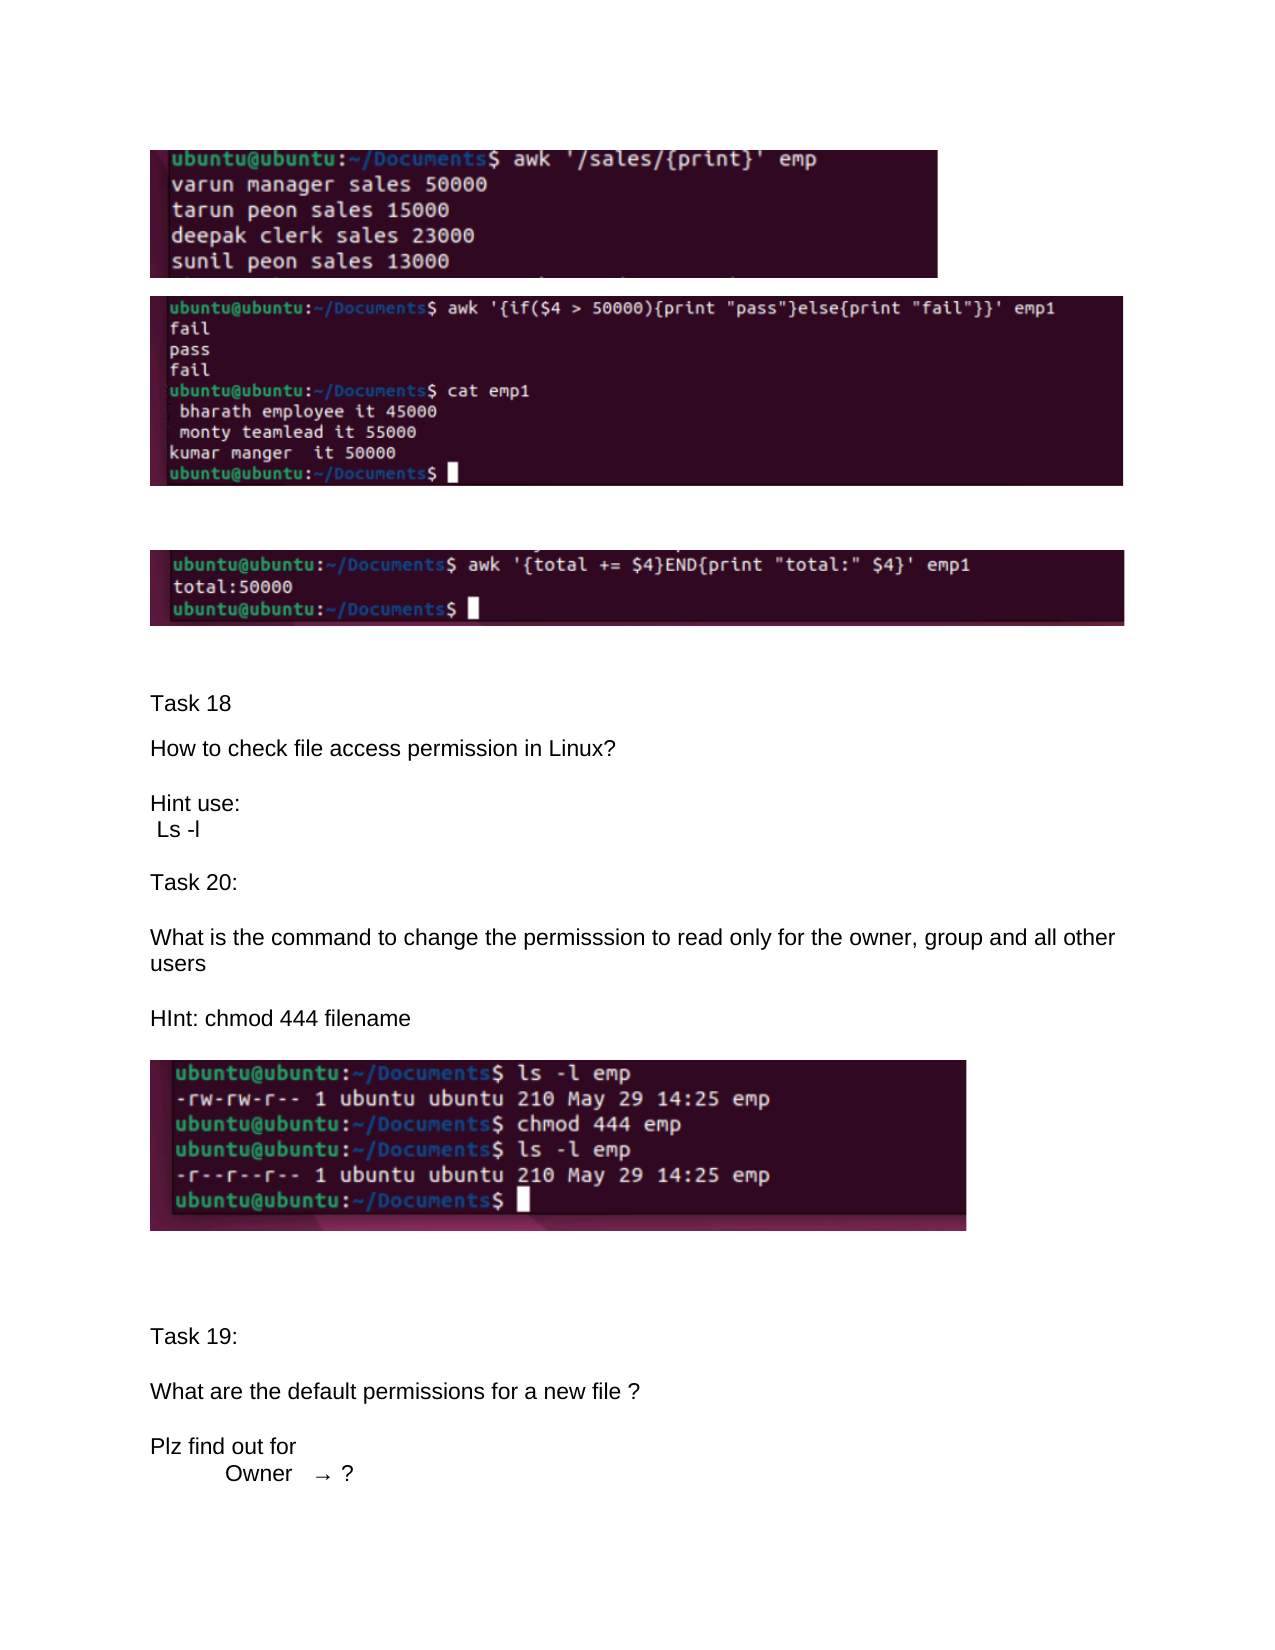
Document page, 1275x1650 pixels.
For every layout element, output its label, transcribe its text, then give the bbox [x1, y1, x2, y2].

text Owner → ? [150, 1459, 1125, 1486]
picture [150, 296, 1124, 486]
text What are the default permissions for a new file ? [150, 1378, 1125, 1404]
text Hint use: [150, 790, 1125, 816]
text HInt: chmod 444 filename [150, 1005, 1125, 1032]
text Task 19: [150, 1323, 1125, 1349]
picture [150, 150, 938, 278]
text Task 20: [150, 869, 1125, 895]
picture [150, 1060, 967, 1231]
text Plz find out for [150, 1433, 1125, 1459]
text Ls -l [150, 816, 1125, 842]
text How to check file access permission in Linux? [150, 734, 1125, 761]
text Task 18 [150, 689, 1125, 716]
text What is the command to change the permisssion to read only for the owner, group and all other users [150, 924, 1125, 977]
picture [150, 550, 1125, 626]
